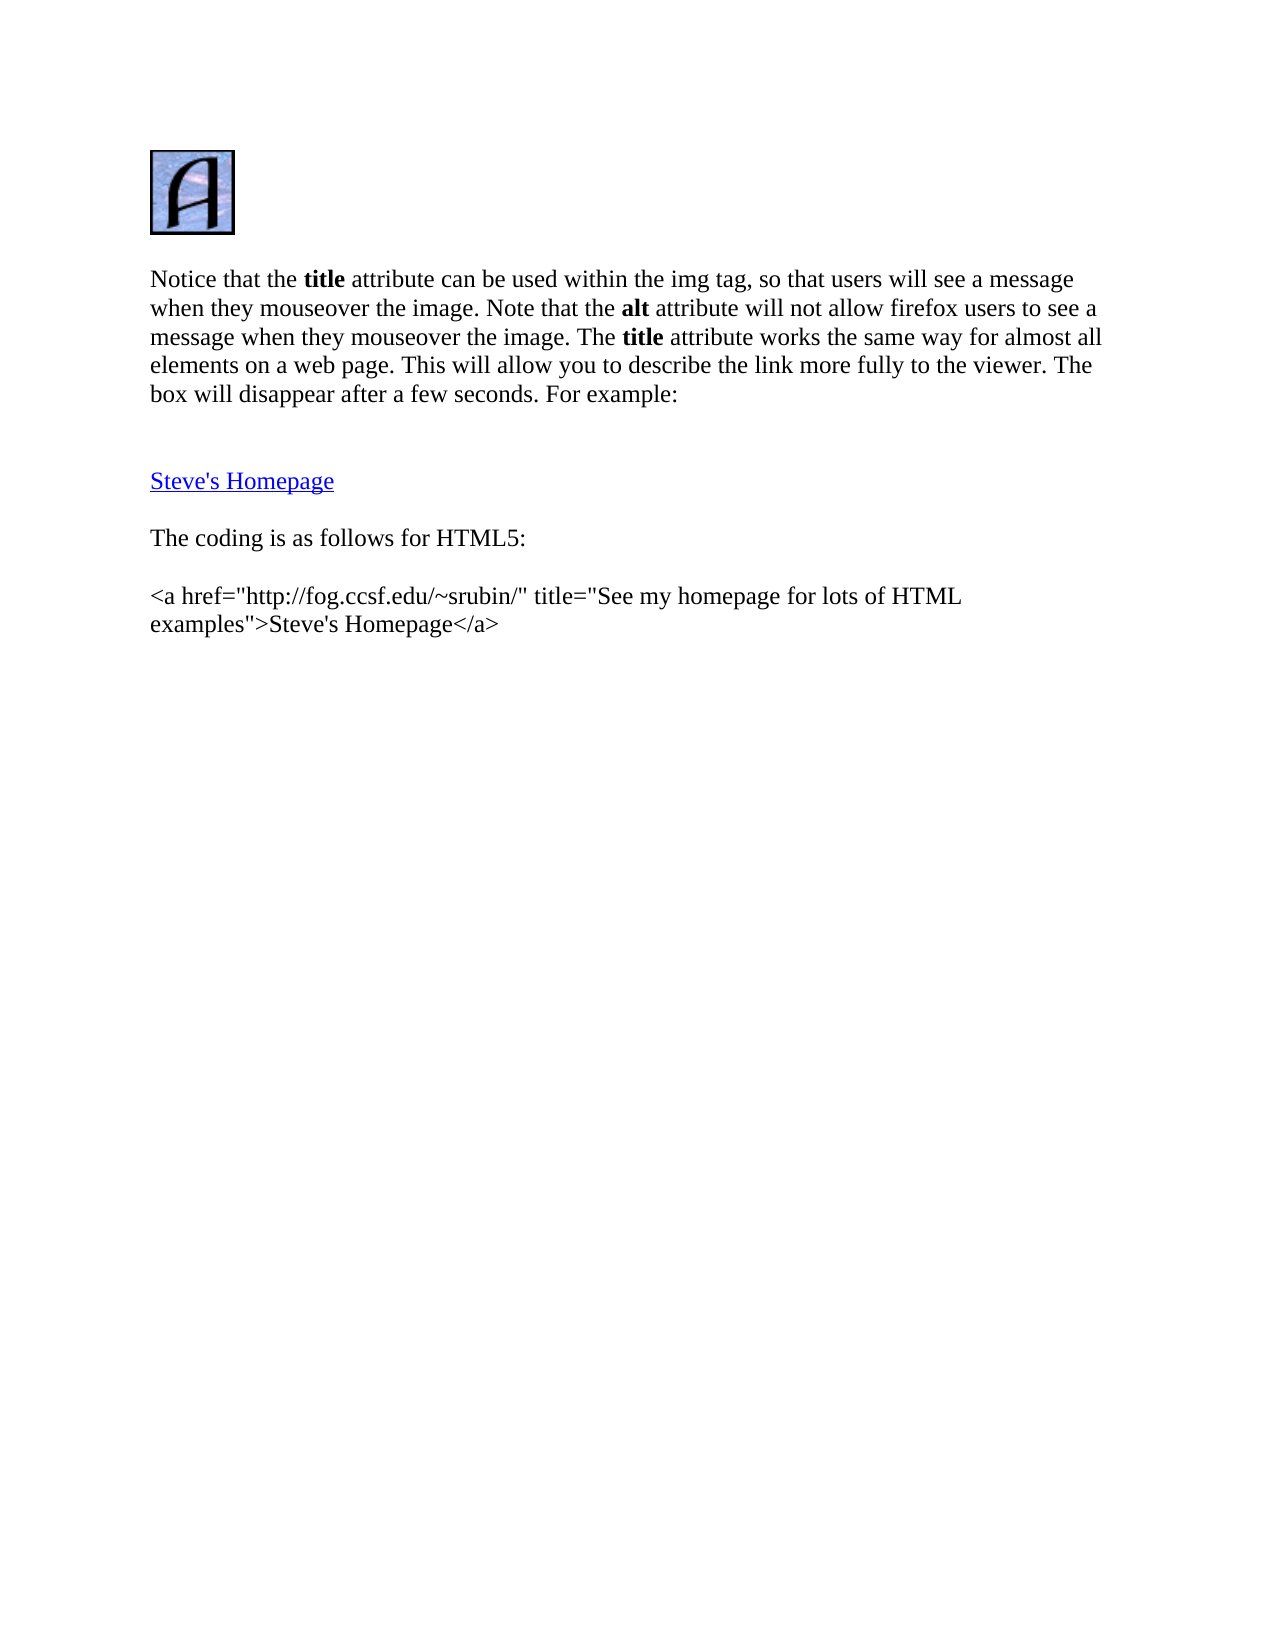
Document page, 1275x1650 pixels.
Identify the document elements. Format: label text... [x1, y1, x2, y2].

text Notice that the title attribute can be used within the img tag, so that users will see a message when they mouseover the image. Note that the alt attribute will not allow firefox users to see a message when they mouseover the image. The title attribute works the same way for almost all elements on a web page. This will allow you to describe the link more fully to the viewer. The box will disappear after a few seconds. For example: [150, 264, 1125, 408]
text Steve's Homepage The coding is as follows for HTML5: <a href="http://fog.ccsf.edu/~srubin/" title="See my homepage for lots of HTML examples">Steve's Homepage</a> [150, 437, 1125, 638]
picture [150, 150, 235, 235]
